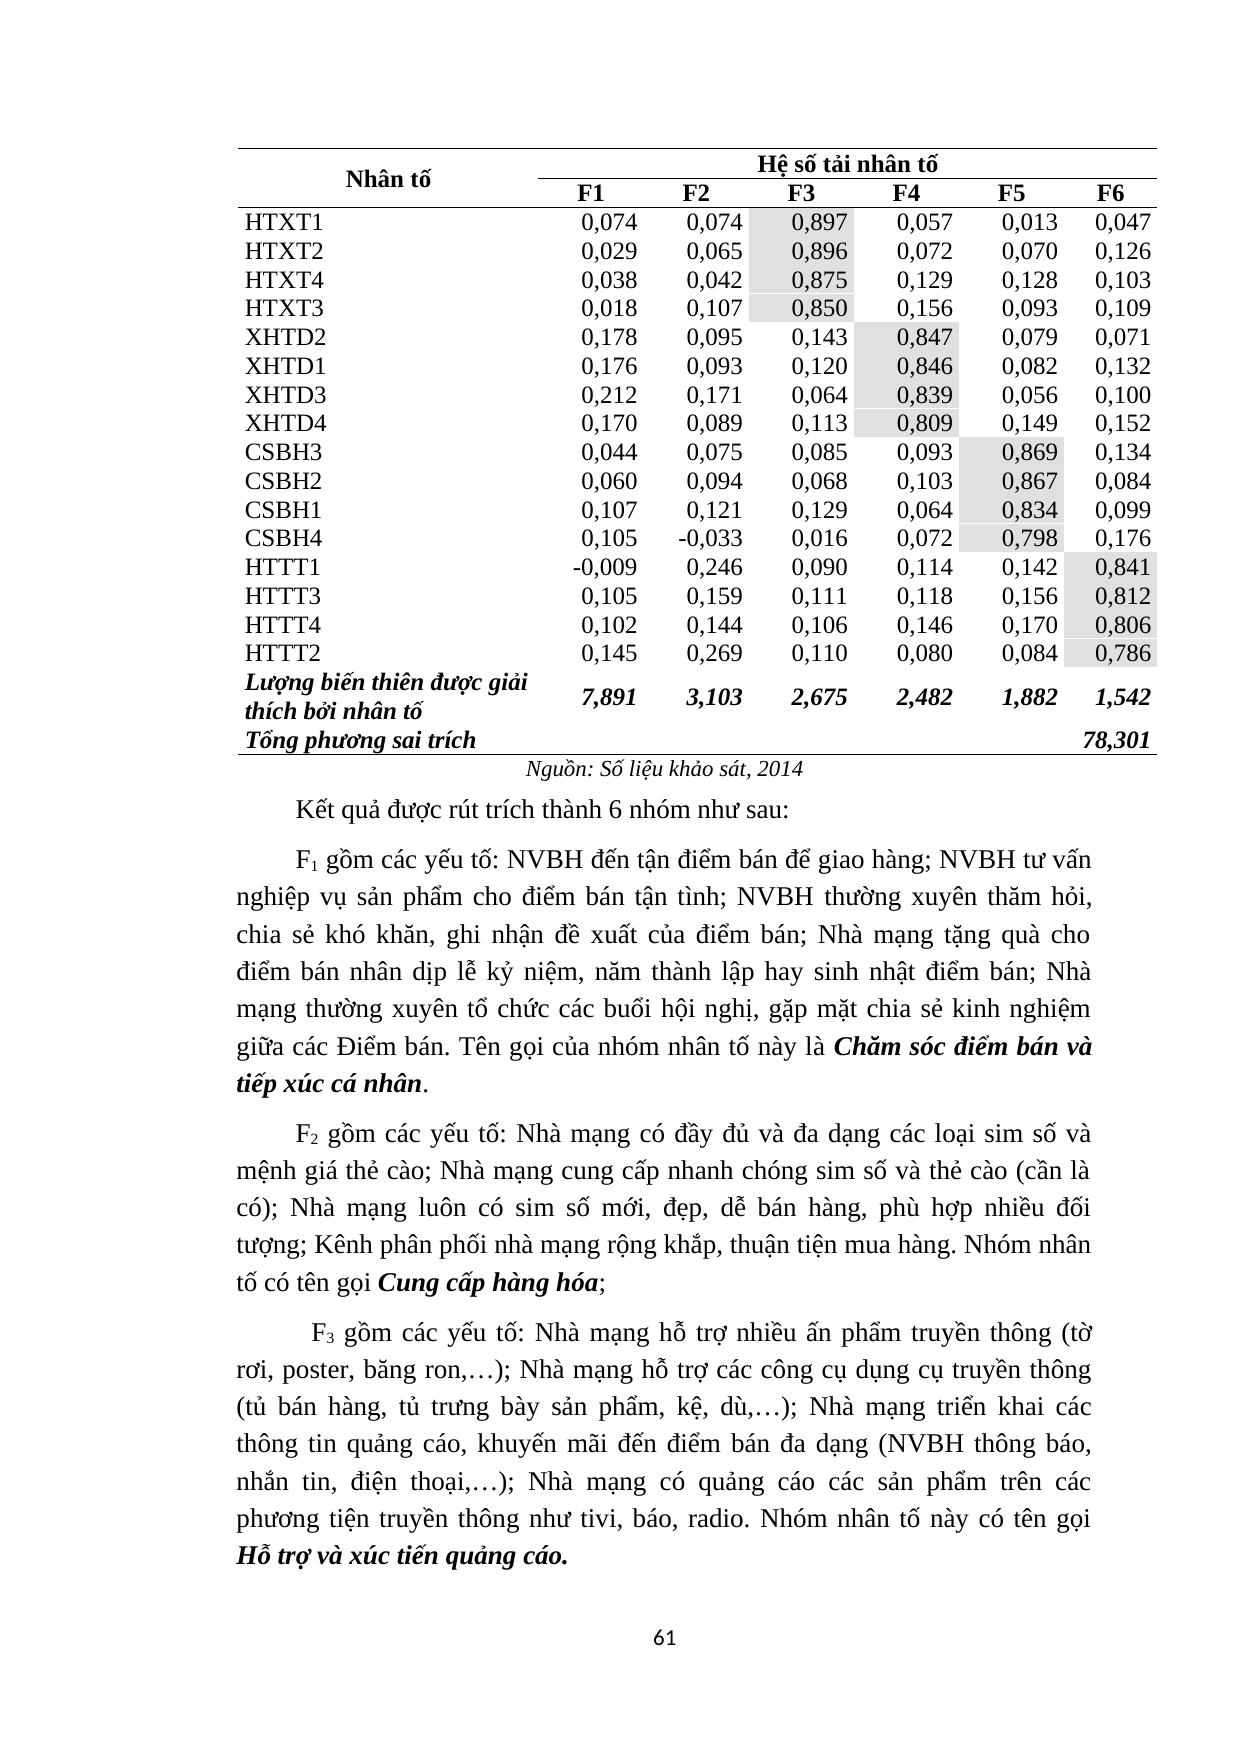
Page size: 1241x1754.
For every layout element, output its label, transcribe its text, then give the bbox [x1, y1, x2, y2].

table_cell HTXT2 [238, 236, 538, 265]
table_cell 0,080 [854, 639, 959, 667]
table_cell 78,301 [538, 725, 1157, 753]
table_cell 0,113 [749, 409, 854, 437]
table_header Hệ số tải nhân tố [538, 149, 1157, 177]
table_cell 0,079 [959, 322, 1064, 351]
table_cell -0,009 [538, 552, 643, 581]
table_header Nhân tố [238, 149, 538, 207]
table_cell 0,100 [1064, 380, 1157, 408]
table_cell 0,869 [959, 437, 1064, 466]
table_cell 0,089 [644, 409, 749, 437]
table_cell F4 [854, 179, 959, 207]
table_cell HTXT4 [238, 265, 538, 293]
table_cell 0,121 [644, 495, 749, 523]
table_cell 0,060 [538, 466, 643, 495]
table_cell 0,065 [644, 236, 749, 265]
table_cell 0,029 [538, 236, 643, 265]
table_cell 0,105 [538, 581, 643, 610]
table_cell 0,176 [538, 351, 643, 380]
table_cell 0,105 [538, 524, 643, 552]
table_cell 0,146 [854, 610, 959, 638]
table_cell 0,057 [854, 208, 959, 236]
table_cell 0,129 [854, 265, 959, 293]
table_cell 0,142 [959, 552, 1064, 581]
table_cell 2,675 [749, 667, 854, 725]
table_cell 0,246 [644, 552, 749, 581]
table_cell 0,090 [749, 552, 854, 581]
table_cell 0,132 [1064, 351, 1157, 380]
table_cell 0,846 [854, 351, 959, 380]
table_cell 0,084 [959, 639, 1064, 667]
table_cell 0,064 [854, 495, 959, 523]
table_cell HTTT2 [238, 639, 538, 667]
table_cell 0,118 [854, 581, 959, 610]
table_cell HTTT4 [238, 610, 538, 638]
table_cell 0,114 [854, 552, 959, 581]
table_cell Lượng biến thiên được giải thích bởi nhân tố [238, 667, 538, 725]
table_cell 0,093 [644, 351, 749, 380]
table_cell 0,812 [1064, 581, 1157, 610]
table_cell 0,897 [749, 208, 854, 236]
table_cell 0,159 [644, 581, 749, 610]
table_cell XHTD1 [238, 351, 538, 380]
table_cell 0,212 [538, 380, 643, 408]
table_cell 0,103 [854, 466, 959, 495]
table_cell 1,882 [959, 667, 1064, 725]
table_cell 0,047 [1064, 208, 1157, 236]
table_cell 0,099 [1064, 495, 1157, 523]
text Kết quả được rút trích thành 6 nhóm như sau: [236, 793, 1092, 824]
table_cell 0,038 [538, 265, 643, 293]
table_cell 0,178 [538, 322, 643, 351]
table_cell CSBH3 [238, 437, 538, 466]
table_cell 0,071 [1064, 322, 1157, 351]
text F1 gồm các yếu tố: NVBH đến tận điểm bán để giao hàng; NVBH tư vấn nghiệp vụ sản phẩm cho điểm bán tận tình; NVBH thường xuyên thăm hỏi, chia sẻ khó khăn, ghi nhận đề xuất của điểm bán; Nhà mạng tặng quà cho điểm bán nhân dịp lễ kỷ niệm, năm thành lập hay sinh nhật điểm bán; Nhà mạng thường xuyên tổ chức các buổi hội nghị, gặp mặt chia sẻ kinh nghiệm giữa các Điểm bán. Tên gọi của nhóm nhân tố này là Chăm sóc điểm bán và tiếp xúc cá nhân. [236, 843, 1092, 1098]
table_cell 0,109 [1064, 294, 1157, 322]
table_cell HTXT1 [238, 208, 538, 236]
table_cell 0,093 [959, 294, 1064, 322]
table_cell 0,841 [1064, 552, 1157, 581]
table_cell 0,095 [644, 322, 749, 351]
table_cell 0,144 [644, 610, 749, 638]
table_cell 0,171 [644, 380, 749, 408]
table_cell 0,103 [1064, 265, 1157, 293]
table_cell HTXT3 [238, 294, 538, 322]
table_cell 0,107 [538, 495, 643, 523]
table_cell 0,269 [644, 639, 749, 667]
table_cell 0,126 [1064, 236, 1157, 265]
table_cell 0,093 [854, 437, 959, 466]
table_cell 0,120 [749, 351, 854, 380]
table_cell 0,082 [959, 351, 1064, 380]
table_cell 0,134 [1064, 437, 1157, 466]
table_cell XHTD2 [238, 322, 538, 351]
table_cell 0,074 [644, 208, 749, 236]
table_cell 0,102 [538, 610, 643, 638]
table_cell 0,834 [959, 495, 1064, 523]
table_cell F3 [749, 179, 854, 207]
table_cell 0,170 [538, 409, 643, 437]
table_cell XHTD4 [238, 409, 538, 437]
table_cell 0,809 [854, 409, 959, 437]
table_cell -0,033 [644, 524, 749, 552]
table_cell CSBH2 [238, 466, 538, 495]
table_cell 0,085 [749, 437, 854, 466]
table_cell 0,129 [749, 495, 854, 523]
table_cell CSBH1 [238, 495, 538, 523]
table_cell CSBH4 [238, 524, 538, 552]
table_cell 0,013 [959, 208, 1064, 236]
table_cell 0,798 [959, 524, 1064, 552]
table_cell 0,084 [1064, 466, 1157, 495]
table_cell HTTT3 [238, 581, 538, 610]
table_cell 7,891 [538, 667, 643, 725]
table_cell 0,128 [959, 265, 1064, 293]
table_cell 0,152 [1064, 409, 1157, 437]
table_cell 3,103 [644, 667, 749, 725]
table_cell 1,542 [1064, 667, 1157, 725]
table_cell 0,016 [749, 524, 854, 552]
table_cell 0,106 [749, 610, 854, 638]
table_cell 0,056 [959, 380, 1064, 408]
table_cell 0,850 [749, 294, 854, 322]
table_cell 0,156 [959, 581, 1064, 610]
text Nguồn: Số liệu khảo sát, 2014 [236, 754, 1092, 781]
table_cell 0,044 [538, 437, 643, 466]
table_cell 2,482 [854, 667, 959, 725]
table_cell 0,068 [749, 466, 854, 495]
table_cell 0,110 [749, 639, 854, 667]
table_cell 0,170 [959, 610, 1064, 638]
table_cell F1 [538, 179, 643, 207]
table_cell F5 [959, 179, 1064, 207]
table_cell 0,806 [1064, 610, 1157, 638]
table_cell 0,111 [749, 581, 854, 610]
table_cell 0,042 [644, 265, 749, 293]
table_cell 0,143 [749, 322, 854, 351]
table_cell 0,875 [749, 265, 854, 293]
table_cell 0,094 [644, 466, 749, 495]
text F2 gồm các yếu tố: Nhà mạng có đầy đủ và đa dạng các loại sim số và mệnh giá thẻ cào; Nhà mạng cung cấp nhanh chóng sim số và thẻ cào (cần là có); Nhà mạng luôn có sim số mới, đẹp, dễ bán hàng, phù hợp nhiều đối tượng; Kênh phân phối nhà mạng rộng khắp, thuận tiện mua hàng. Nhóm nhân tố có tên gọi Cung cấp hàng hóa; [236, 1117, 1092, 1297]
table_cell 0,156 [854, 294, 959, 322]
table_cell 0,839 [854, 380, 959, 408]
table_cell 0,074 [538, 208, 643, 236]
table_cell F2 [644, 179, 749, 207]
table_cell 0,072 [854, 236, 959, 265]
table_cell 0,896 [749, 236, 854, 265]
table_cell Tổng phương sai trích [238, 725, 538, 753]
table_cell 0,018 [538, 294, 643, 322]
table_cell 0,107 [644, 294, 749, 322]
table_cell F6 [1064, 179, 1157, 207]
table_cell 0,786 [1064, 639, 1157, 667]
table_cell 0,064 [749, 380, 854, 408]
table_cell 0,847 [854, 322, 959, 351]
table_cell 0,867 [959, 466, 1064, 495]
table_cell 0,072 [854, 524, 959, 552]
table_cell 0,145 [538, 639, 643, 667]
text F3 gồm các yếu tố: Nhà mạng hỗ trợ nhiều ấn phẩm truyền thông (tờ rơi, poster, băng ron,…); Nhà mạng hỗ trợ các công cụ dụng cụ truyền thông (tủ bán hàng, tủ trưng bày sản phẩm, kệ, dù,…); Nhà mạng triển khai các thông tin quảng cáo, khuyến mãi đến điểm bán đa dạng (NVBH thông báo, nhắn tin, điện thoại,…); Nhà mạng có quảng cáo các sản phẩm trên các phương tiện truyền thông như tivi, báo, radio. Nhóm nhân tố này có tên gọi Hỗ trợ và xúc tiến quảng cáo. [236, 1316, 1092, 1571]
table_cell 0,075 [644, 437, 749, 466]
table_cell HTTT1 [238, 552, 538, 581]
table_cell 0,176 [1064, 524, 1157, 552]
table_cell 0,149 [959, 409, 1064, 437]
table_cell 0,070 [959, 236, 1064, 265]
table_cell XHTD3 [238, 380, 538, 408]
